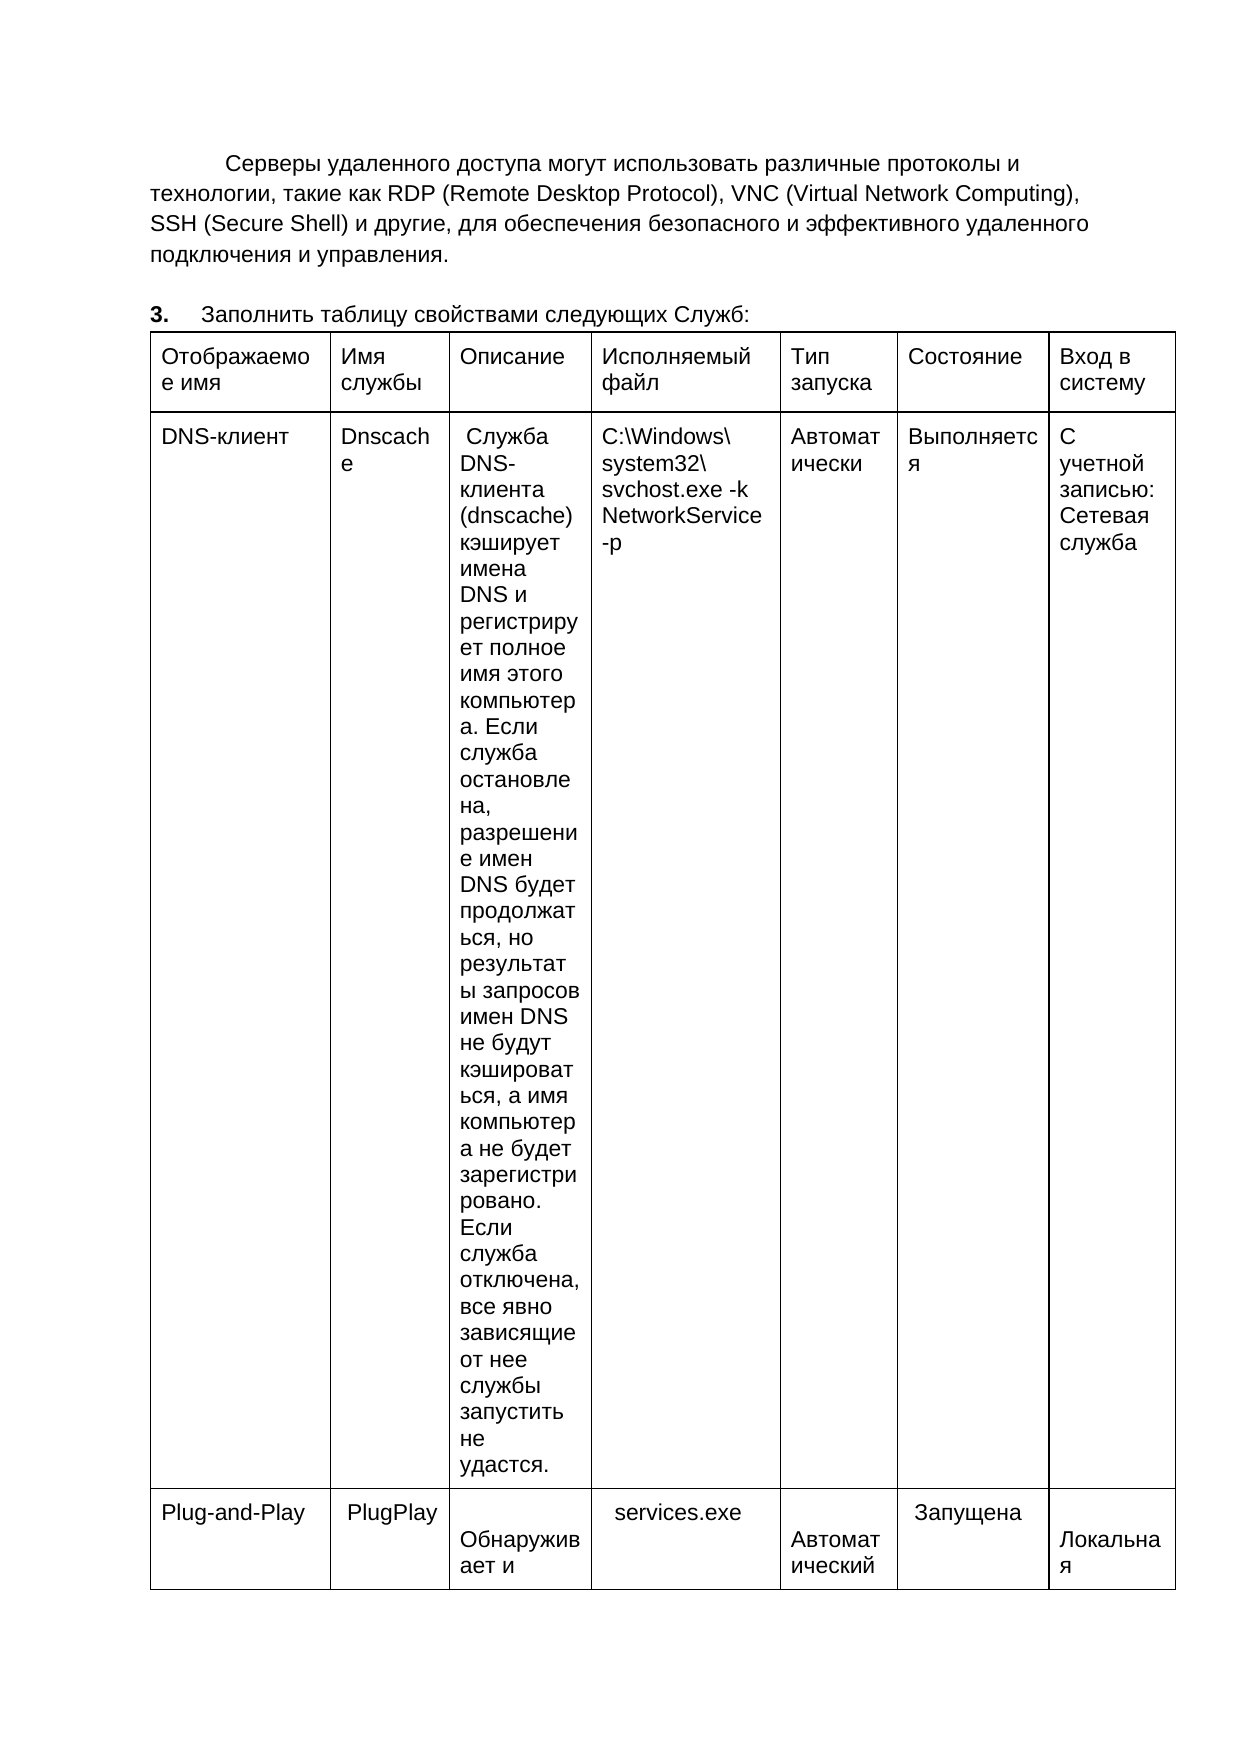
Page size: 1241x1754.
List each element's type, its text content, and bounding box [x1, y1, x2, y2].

table_cell Автоматически [781, 413, 897, 1488]
table_header Состояние [898, 333, 1048, 411]
table_header Исполняемый файл [592, 333, 780, 411]
table_header Тип запуска [781, 333, 897, 411]
table_cell Запущена [898, 1489, 1048, 1589]
table_cell Автоматический [781, 1489, 897, 1589]
text 3. Заполнить таблицу свойствами следующих Служб: [150, 301, 1090, 327]
table_cell Служба DNS-клиента (dnscache) кэширует имена DNS и регистрирует полное имя этого компьютера. Если служба остановлена, разрешение имен DNS будет продолжаться, но результаты запросов имен DNS не будут кэшироваться, а имя компьютера не будет зарегистрировано. Если служба отключена, все явно зависящие от нее службы запустить не удастся. [450, 413, 591, 1488]
table_header Описание [450, 333, 591, 411]
table_header Имя службы [331, 333, 449, 411]
text Серверы удаленного доступа могут использовать различные протоколы и технологии, такие как RDP (Remote Desktop Protocol), VNC (Virtual Network Computing), SSH (Secure Shell) и другие, для обеспечения безопасного и эффективного удаленного подключения и управления. [150, 150, 1090, 267]
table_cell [450, 1489, 591, 1589]
table_cell Dnscache [331, 413, 449, 1488]
table_header Вход в систему [1050, 333, 1175, 411]
table_header Отображаемое имя [151, 333, 330, 411]
table_cell C:\Windows\system32\svchost.exe -k NetworkService -p [592, 413, 780, 1488]
table_cell С учетной записью: Сетевая служба [1050, 413, 1175, 1488]
table_cell PlugPlay [331, 1489, 449, 1589]
table_cell DNS-клиент [151, 413, 330, 1488]
table_cell Plug-and-Play [151, 1489, 330, 1589]
table_cell Выполняется [898, 413, 1048, 1488]
table_cell services.exe [592, 1489, 780, 1589]
table_cell Локальная система [1050, 1489, 1175, 1589]
